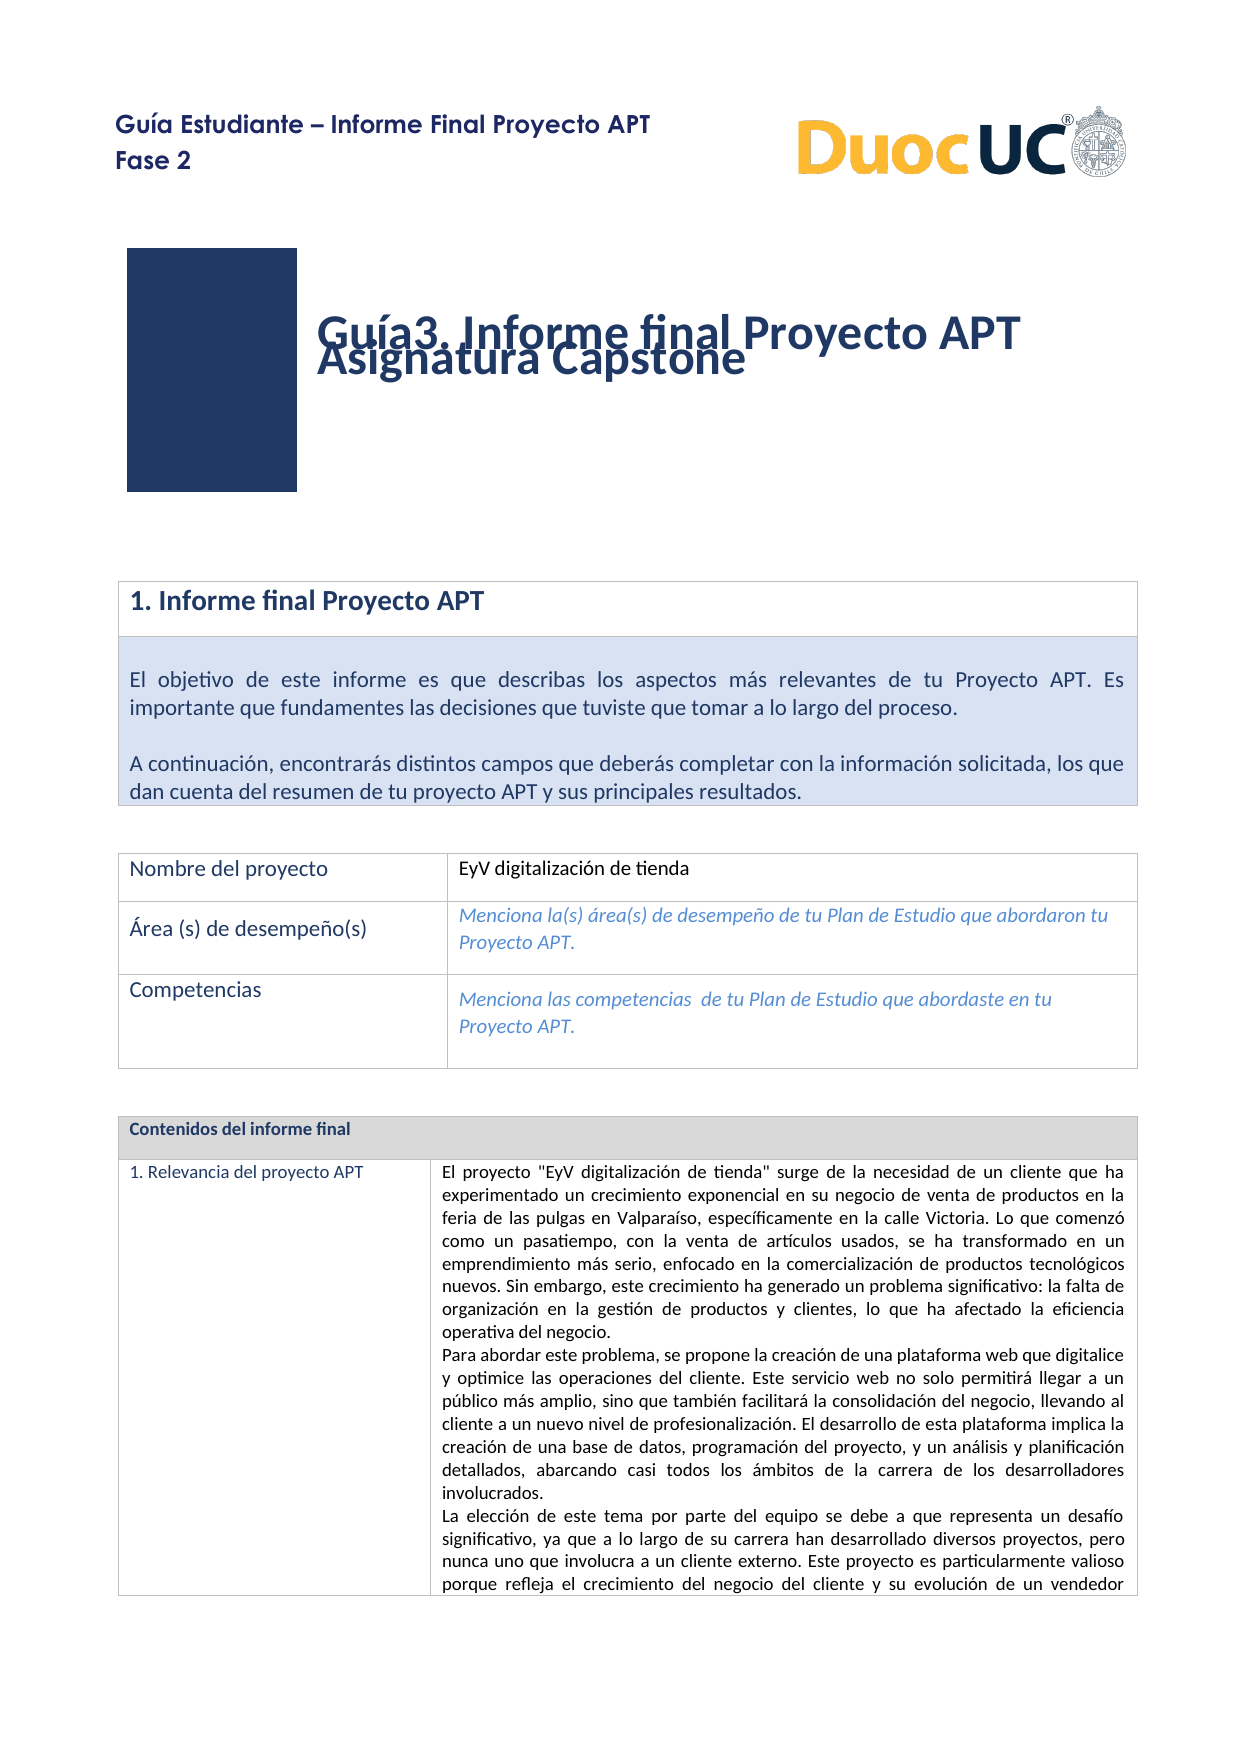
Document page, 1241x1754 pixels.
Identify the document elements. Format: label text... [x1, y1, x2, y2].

table_cell El objetivo de este informe es que describas los aspectos más relevantes de tu Proyecto APT. Es importante que fundamentes las decisiones que tuviste que tomar a lo largo del proceso. A continuación, encontrarás distintos campos que deberás completar con la información solicitada, los que dan cuenta del resumen de tu proyecto APT y sus principales resultados. [119, 637, 1137, 805]
table_cell 1. Relevancia del proyecto APT [119, 1160, 430, 1595]
picture [798, 106, 1126, 177]
table_header Contenidos del informe final [119, 1117, 1137, 1159]
table_cell Menciona la(s) área(s) de desempeño de tu Plan de Estudio que abordaron tu Proyecto APT. [448, 902, 1137, 974]
table_header Nombre del proyecto [119, 854, 447, 901]
table_header 1. Informe final Proyecto APT [119, 582, 1137, 636]
table_cell Menciona las competencias de tu Plan de Estudio que abordaste en tu Proyecto APT. [448, 975, 1137, 1068]
table_cell Área (s) de desempeño(s) [119, 902, 447, 974]
table_header EyV digitalización de tienda [448, 854, 1137, 901]
table_cell Competencias [119, 975, 447, 1068]
